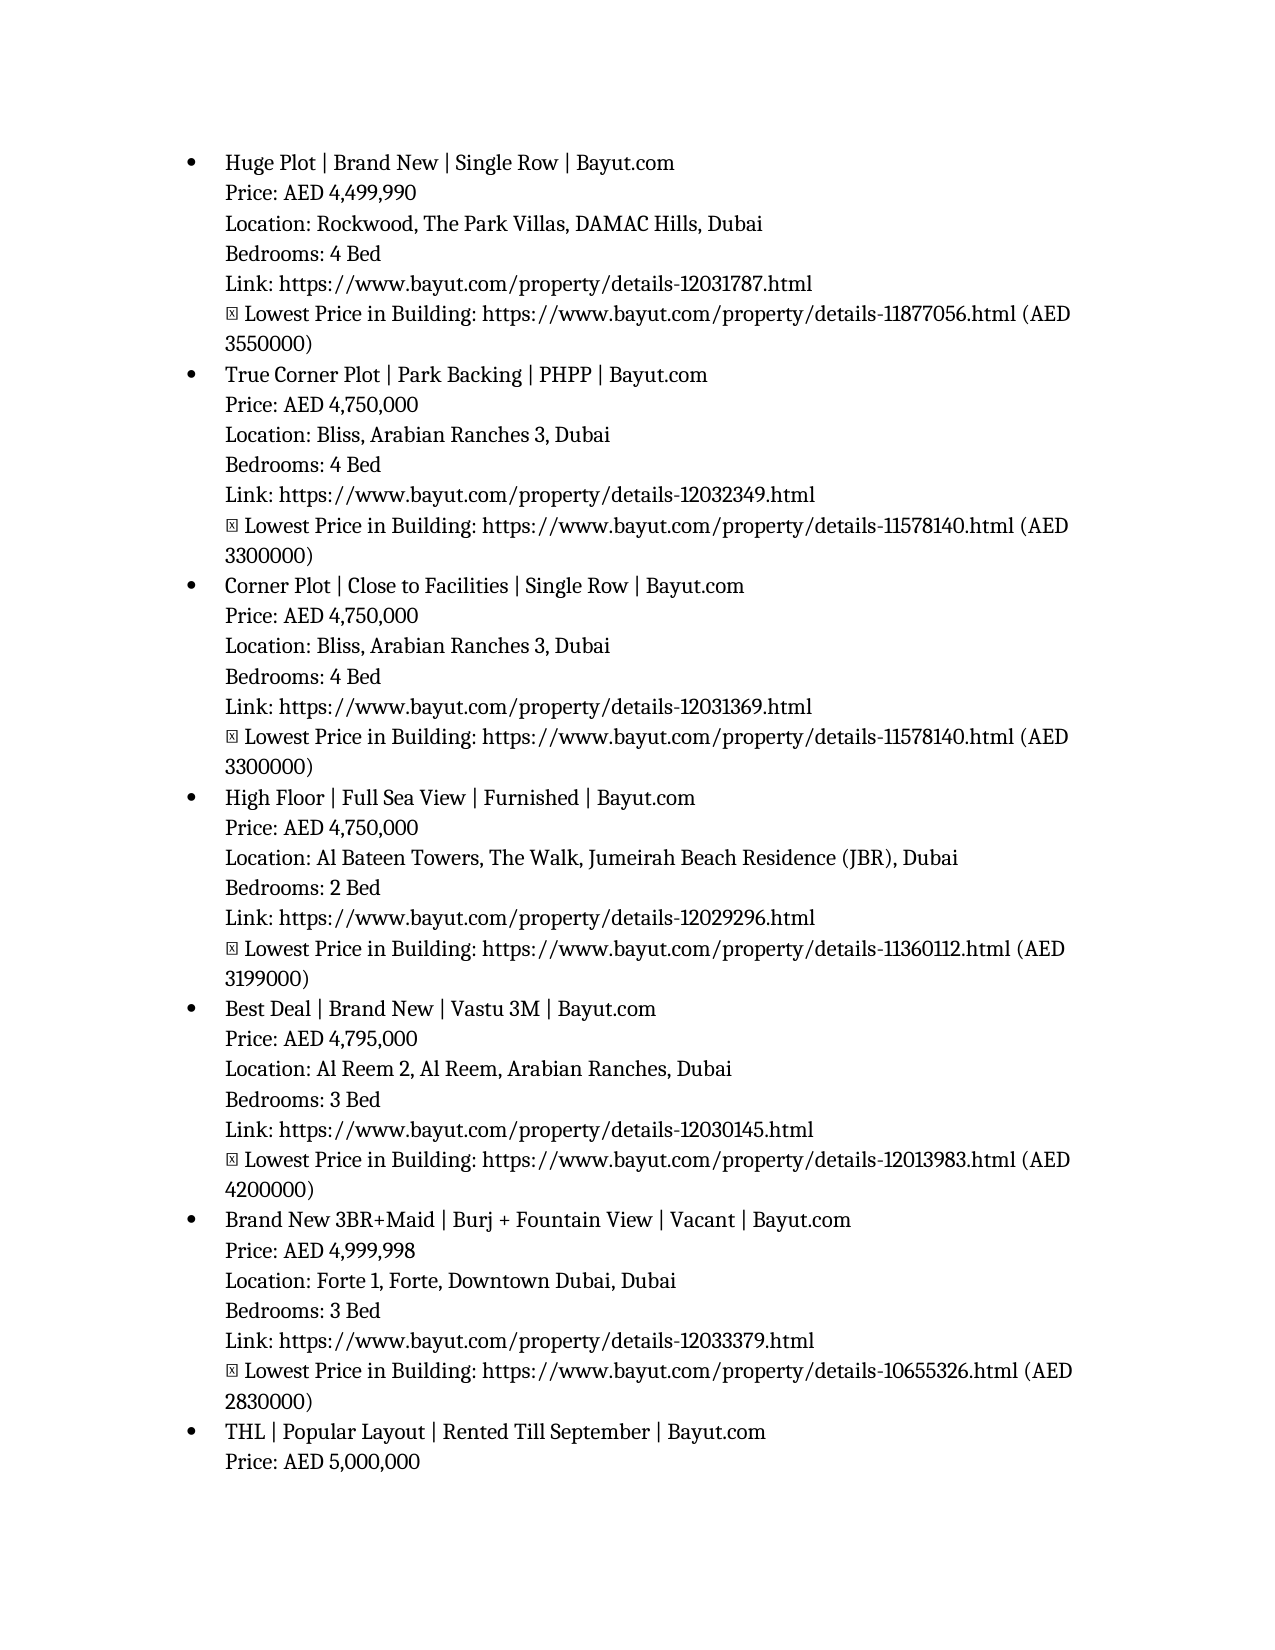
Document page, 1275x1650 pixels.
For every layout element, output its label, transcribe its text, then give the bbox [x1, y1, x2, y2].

list Brand New 3BR+Maid | Burj + Fountain View | Vacant | Bayut.com Price: AED 4,999,998 Location: Forte 1, Forte, Downtown Dubai, Dubai Bedrooms: 3 Bed Link: https://www.bayut.com/property/details-12033379.html 💡 Lowest Price in Building: https://www.bayut.com/property/details-10655326.html (AED 2830000) [187, 1207, 1087, 1415]
list Best Deal | Brand New | Vastu 3M | Bayut.com Price: AED 4,795,000 Location: Al Reem 2, Al Reem, Arabian Ranches, Dubai Bedrooms: 3 Bed Link: https://www.bayut.com/property/details-12030145.html 💡 Lowest Price in Building: https://www.bayut.com/property/details-12013983.html (AED 4200000) [187, 996, 1087, 1203]
list Huge Plot | Brand New | Single Row | Bayut.com Price: AED 4,499,990 Location: Rockwood, The Park Villas, DAMAC Hills, Dubai Bedrooms: 4 Bed Link: https://www.bayut.com/property/details-12031787.html 💡 Lowest Price in Building: https://www.bayut.com/property/details-11877056.html (AED 3550000) [187, 150, 1087, 358]
list High Floor | Full Sea View | Furnished | Bayut.com Price: AED 4,750,000 Location: Al Bateen Towers, The Walk, Jumeirah Beach Residence (JBR), Dubai Bedrooms: 2 Bed Link: https://www.bayut.com/property/details-12029296.html 💡 Lowest Price in Building: https://www.bayut.com/property/details-11360112.html (AED 3199000) [187, 784, 1087, 992]
list True Corner Plot | Park Backing | PHPP | Bayut.com Price: AED 4,750,000 Location: Bliss, Arabian Ranches 3, Dubai Bedrooms: 4 Bed Link: https://www.bayut.com/property/details-12032349.html 💡 Lowest Price in Building: https://www.bayut.com/property/details-11578140.html (AED 3300000) [187, 361, 1087, 569]
list Corner Plot | Close to Facilities | Single Row | Bayut.com Price: AED 4,750,000 Location: Bliss, Arabian Ranches 3, Dubai Bedrooms: 4 Bed Link: https://www.bayut.com/property/details-12031369.html 💡 Lowest Price in Building: https://www.bayut.com/property/details-11578140.html (AED 3300000) [187, 573, 1087, 781]
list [187, 1419, 1087, 1475]
